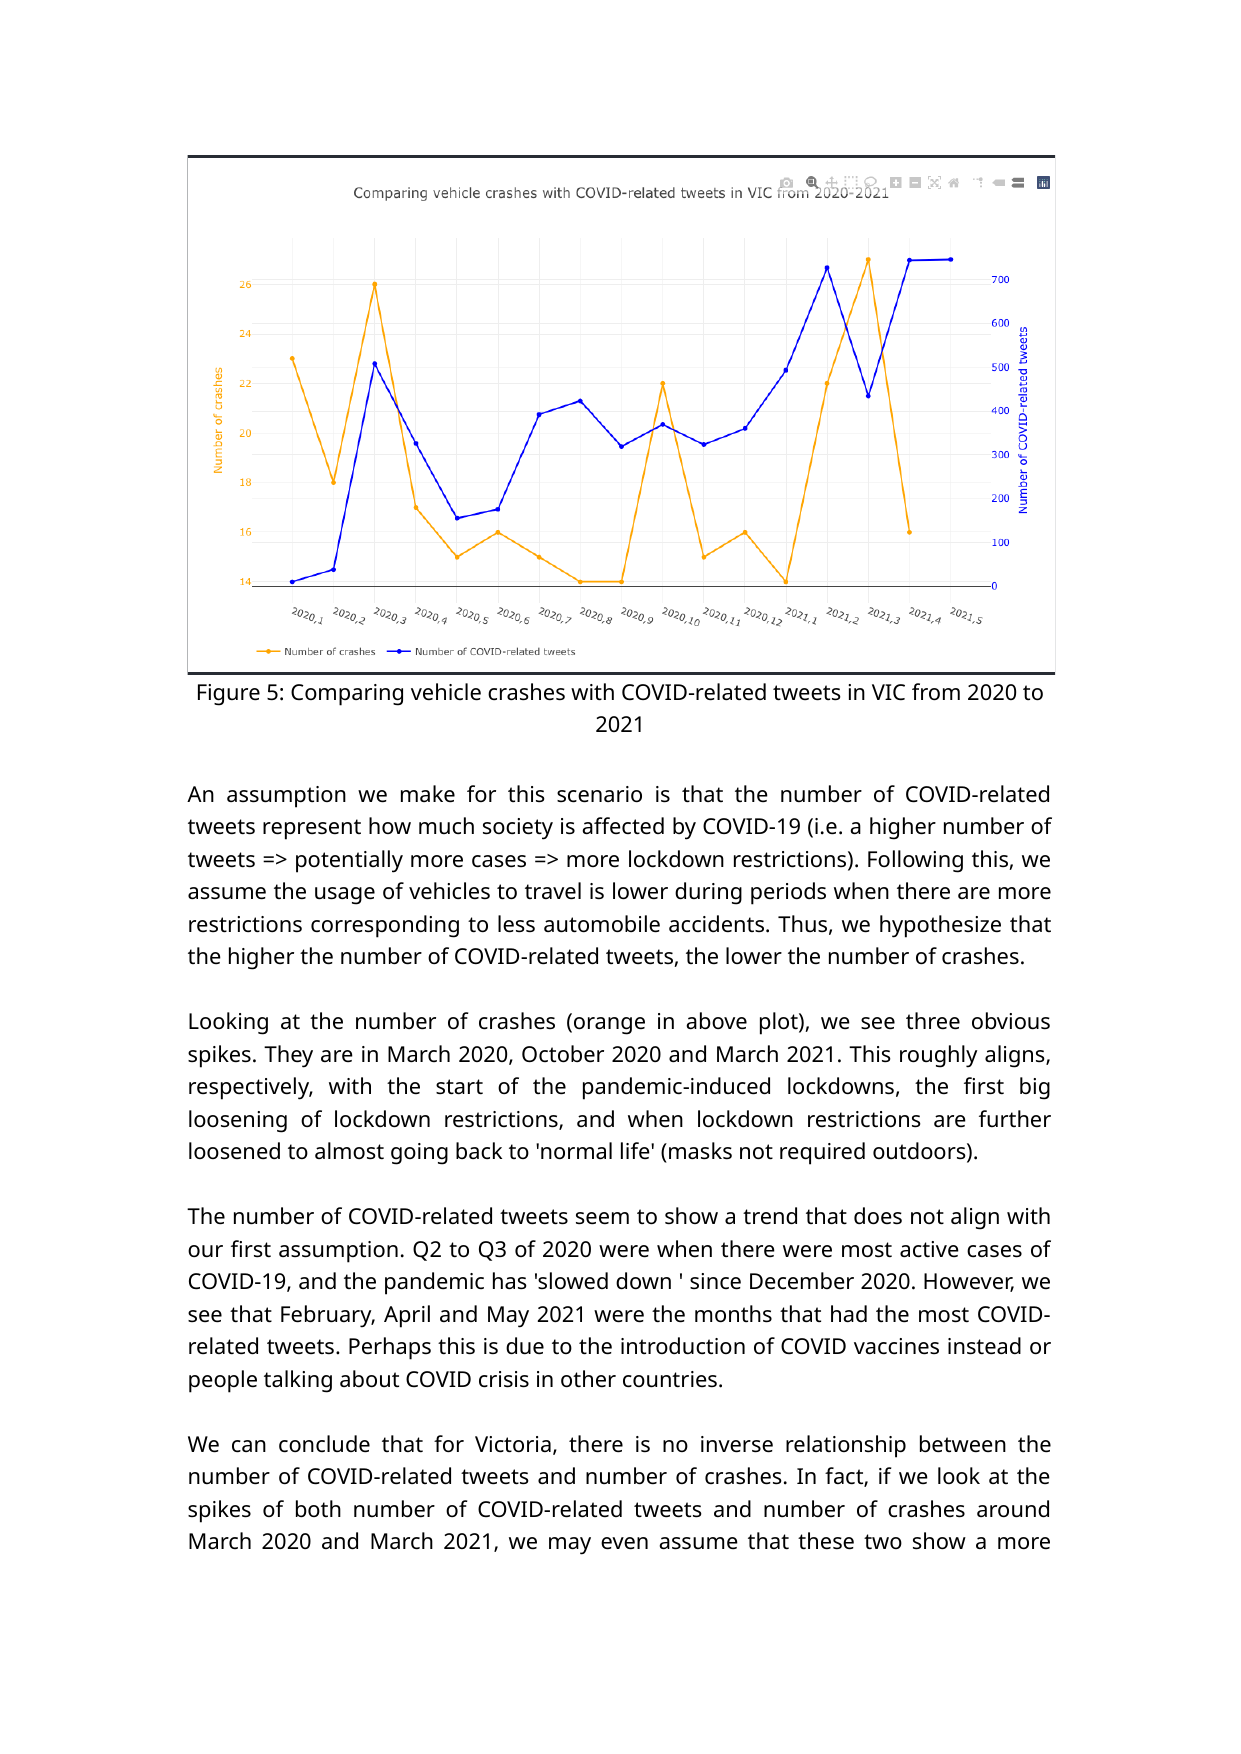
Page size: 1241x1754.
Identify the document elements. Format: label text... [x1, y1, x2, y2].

text Looking at the number of crashes (orange in above plot), we see three obvious spikes. They are in March 2020, October 2020 and March 2021. This roughly aligns, respectively, with the start of the pandemic-induced lockdowns, the first big loosening of lockdown restrictions, and when lockdown restrictions are further loosened to almost going back to 'normal life' (masks not required outdoors). [187, 1005, 1053, 1167]
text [187, 1427, 1053, 1557]
text An assumption we make for this scenario is that the number of COVID-related tweets represent how much society is affected by COVID-19 (i.e. a higher number of tweets => potentially more cases => more lockdown restrictions). Following this, we assume the usage of vehicles to travel is lower during periods when there are more restrictions corresponding to less automobile accidents. Thus, we hypothesize that the higher the number of COVID-related tweets, the lower the number of crashes. [187, 777, 1053, 972]
text Figure 5: Comparing vehicle crashes with COVID-related tweets in VIC from 2020 to 2021 [187, 675, 1053, 741]
picture [187, 155, 1055, 675]
text The number of COVID-related tweets seem to show a trend that does not align with our first assumption. Q2 to Q3 of 2020 were when there were most active cases of COVID-19, and the pandemic has 'slowed down ' since December 2020. However, we see that February, April and May 2021 were the months that had the most COVID-related tweets. Perhaps this is due to the introduction of COVID vaccines instead or people talking about COVID crisis in other countries. [187, 1200, 1053, 1395]
